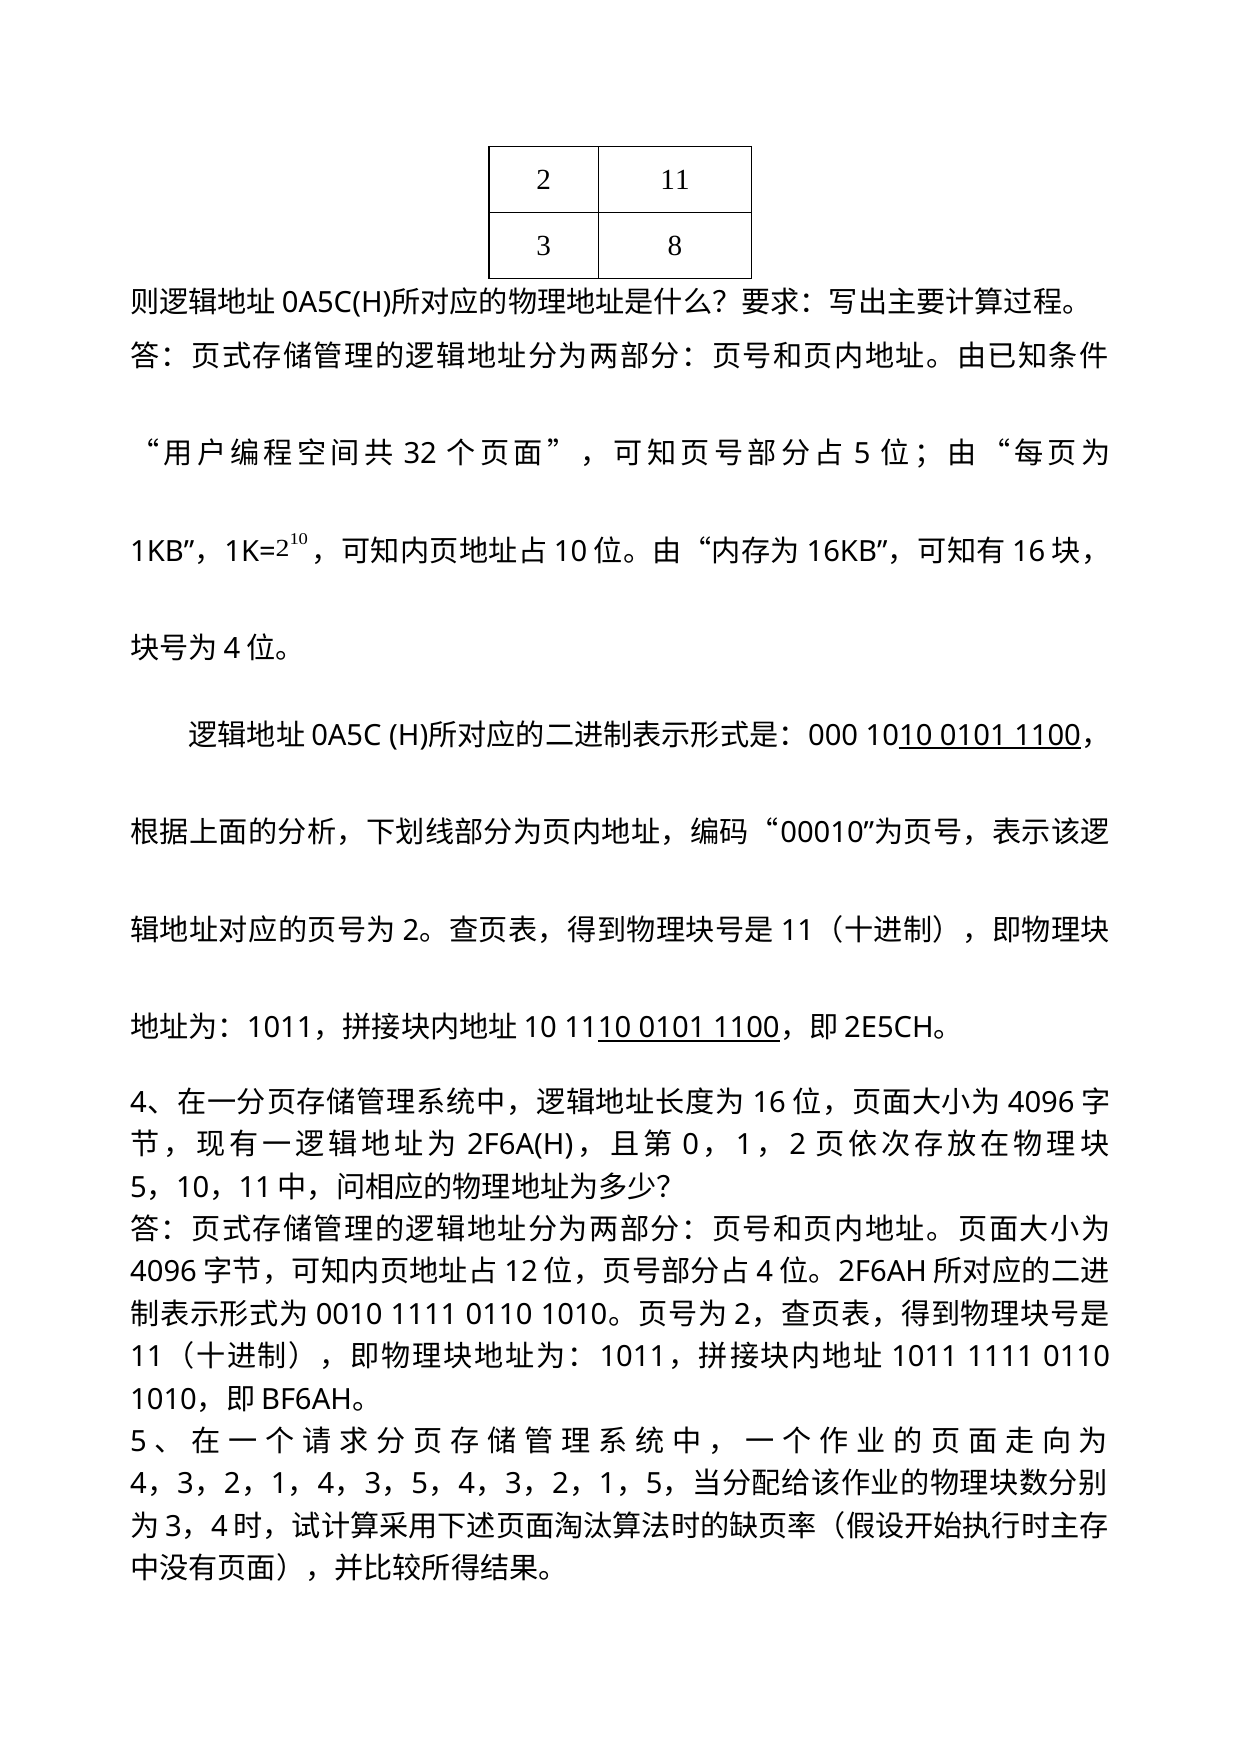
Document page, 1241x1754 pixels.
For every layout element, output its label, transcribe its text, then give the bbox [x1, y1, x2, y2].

text 则逻辑地址0A5C(H)所对应的物理地址是什么？要求：写出主要计算过程。 [130, 279, 1110, 321]
table_cell 11 [599, 147, 751, 212]
text 4、在一分页存储管理系统中，逻辑地址长度为16位，页面大小为4096字节，现有一逻辑地址为2F6A(H)，且第0，1，2页依次存放在物理块5，10，11中，问相应的物理地址为多少？ [130, 1078, 1110, 1206]
text 逻辑地址0A5C (H)所对应的二进制表示形式是：000 1010 0101 1100，根据上面的分析，下划线部分为页内地址，编码“00010”为页号，表示该逻辑地址对应的页号为2。查页表，得到物理块号是11（十进制），即物理块地址为：1011，拼接块内地址10 1110 0101 1100，即2E5CH。 [130, 700, 1110, 1057]
text 答：页式存储管理的逻辑地址分为两部分：页号和页内地址。页面大小为4096字节，可知内页地址占12位，页号部分占4位。2F6AH所对应的二进制表示形式为0010 1111 0110 1010。页号为2，查页表，得到物理块号是11（十进制），即物理块地址为：1011，拼接块内地址1011 1111 0110 1010，即BF6AH。 [130, 1206, 1110, 1418]
table_cell 3 [490, 213, 598, 278]
table_cell 8 [599, 213, 751, 278]
text 5、在一个请求分页存储管理系统中，一个作业的页面走向为4，3，2，1，4，3，5，4，3，2，1，5，当分配给该作业的物理块数分别为3，4时，试计算采用下述页面淘汰算法时的缺页率（假设开始执行时主存中没有页面），并比较所得结果。 [130, 1418, 1110, 1587]
text 答：页式存储管理的逻辑地址分为两部分：页号和页内地址。由已知条件“用户编程空间共32个页面”，可知页号部分占5位；由“每页为1KB”，1K=，可知内页地址占10位。由“内存为16KB”，可知有16块，块号为4位。 [130, 321, 1110, 679]
table_cell 2 [490, 147, 598, 212]
